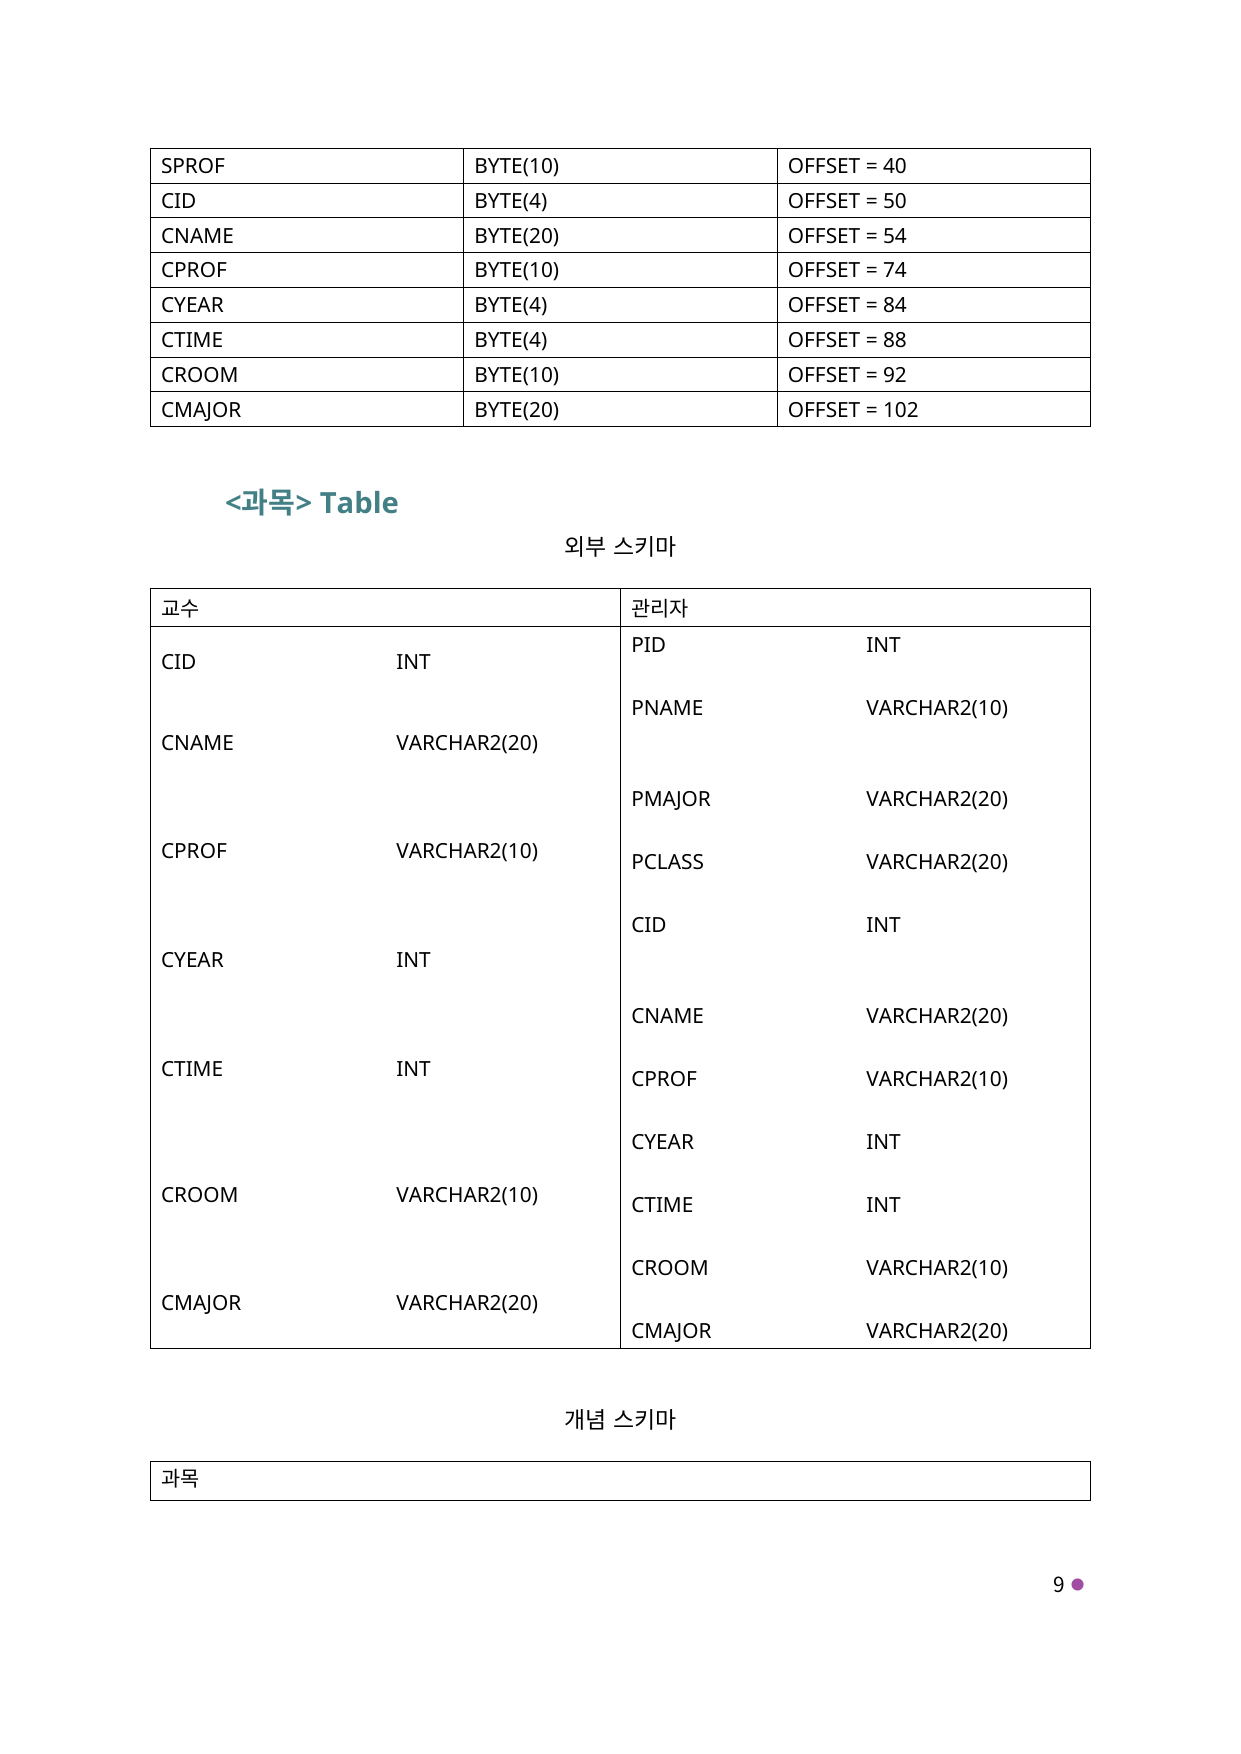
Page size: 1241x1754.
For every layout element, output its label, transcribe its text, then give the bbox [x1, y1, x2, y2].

table_cell CROOM [151, 358, 463, 391]
table_cell PCLASS [621, 844, 855, 878]
table_cell CTIME [151, 323, 463, 356]
table_cell CMAJOR [151, 1257, 385, 1348]
table_cell VARCHAR2(10) [385, 1131, 620, 1257]
table_cell CPROF [151, 788, 385, 914]
table_cell INT [855, 1188, 1090, 1222]
table_cell BYTE(4) [464, 288, 777, 322]
table_cell VARCHAR2(20) [855, 844, 1090, 878]
table_cell INT [385, 914, 620, 1005]
table_cell CYEAR [151, 914, 385, 1005]
table_cell VARCHAR2(10) [855, 1062, 1090, 1096]
table_cell CPROF [621, 1062, 855, 1096]
table_header 관리자 [621, 589, 1090, 626]
table_header 과목 [151, 1462, 1090, 1499]
table_cell VARCHAR2(10) [855, 661, 1090, 753]
table_cell VARCHAR2(20) [855, 753, 1090, 844]
table_cell CNAME [151, 696, 385, 788]
table_cell VARCHAR2(10) [855, 1222, 1090, 1313]
table_cell BYTE(10) [464, 358, 777, 391]
table_cell OFFSET = 92 [778, 358, 1090, 391]
table_cell CROOM [621, 1222, 855, 1313]
table_cell INT [385, 1005, 620, 1131]
table_cell INT [855, 879, 1090, 970]
table_cell CPROF [151, 253, 463, 287]
table_cell CROOM [151, 1131, 385, 1257]
table_cell CID [621, 879, 855, 970]
table_cell BYTE(20) [464, 392, 777, 426]
table_cell CYEAR [621, 1096, 855, 1187]
table_cell CID [151, 627, 385, 696]
table_cell CNAME [151, 218, 463, 252]
table_cell VARCHAR2(20) [385, 1257, 620, 1348]
subtitle <과목> Table [225, 480, 1090, 522]
table_cell PNAME [621, 661, 855, 753]
table_cell VARCHAR2(20) [855, 1313, 1090, 1348]
table_cell OFFSET = 84 [778, 288, 1090, 322]
table_cell VARCHAR2(10) [385, 788, 620, 914]
table_cell OFFSET = 50 [778, 184, 1090, 217]
table_cell OFFSET = 54 [778, 218, 1090, 252]
table_cell CNAME [621, 970, 855, 1062]
text 외부 스키마 [150, 529, 1090, 562]
table_cell CYEAR [151, 288, 463, 322]
text 개념 스키마 [150, 1402, 1090, 1435]
table_cell SPROF [151, 149, 463, 182]
table_cell INT [385, 627, 620, 696]
table_cell VARCHAR2(20) [385, 696, 620, 788]
table_cell CTIME [151, 1005, 385, 1131]
table_cell PID [621, 627, 855, 661]
table_cell OFFSET = 102 [778, 392, 1090, 426]
table_cell BYTE(10) [464, 149, 777, 182]
table_cell BYTE(4) [464, 323, 777, 356]
table_cell PMAJOR [621, 753, 855, 844]
table_cell OFFSET = 88 [778, 323, 1090, 356]
table_cell CMAJOR [621, 1313, 855, 1348]
table_cell OFFSET = 74 [778, 253, 1090, 287]
table_cell BYTE(10) [464, 253, 777, 287]
table_cell VARCHAR2(20) [855, 970, 1090, 1062]
table_header 교수 [151, 589, 620, 626]
table_cell BYTE(4) [464, 184, 777, 217]
table_cell CTIME [621, 1188, 855, 1222]
table_cell BYTE(20) [464, 218, 777, 252]
table_cell OFFSET = 40 [778, 149, 1090, 182]
table_cell CMAJOR [151, 392, 463, 426]
table_cell INT [855, 627, 1090, 661]
table_cell INT [855, 1096, 1090, 1187]
table_cell CID [151, 184, 463, 217]
